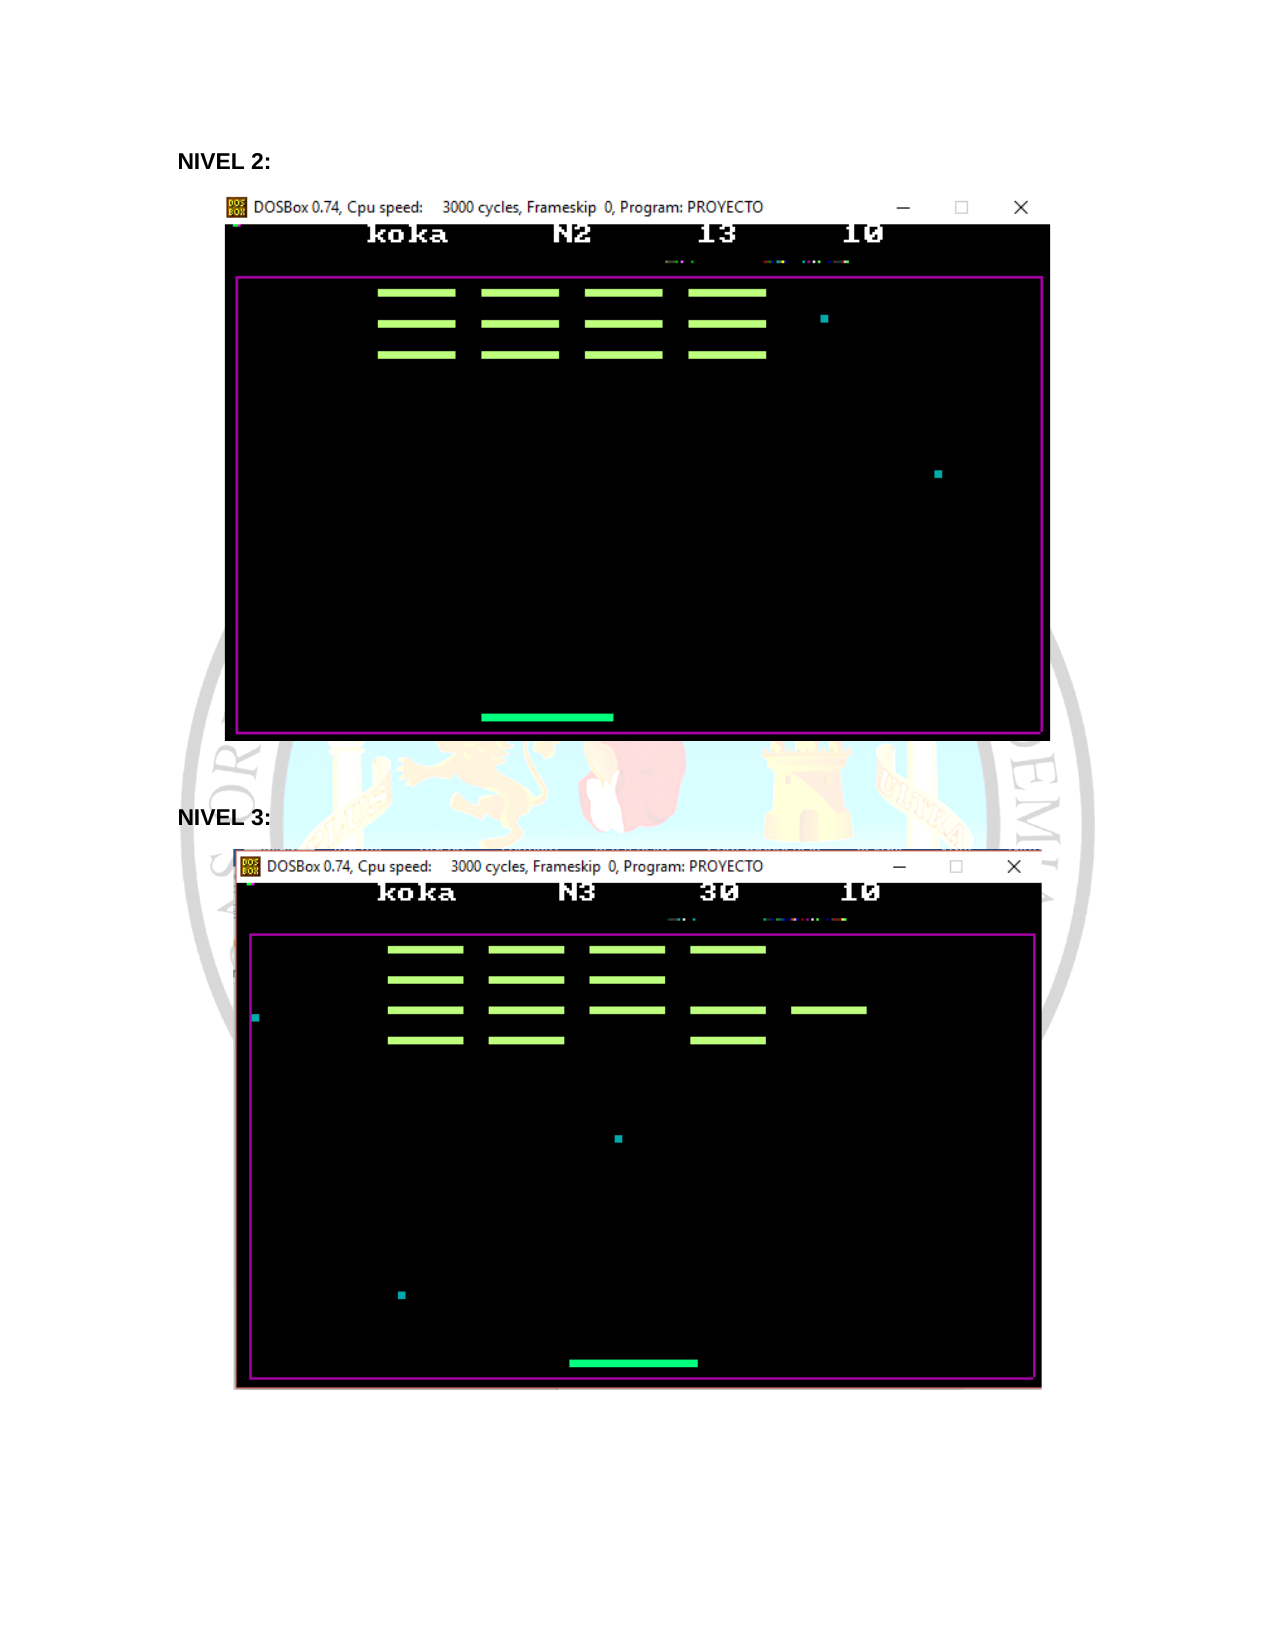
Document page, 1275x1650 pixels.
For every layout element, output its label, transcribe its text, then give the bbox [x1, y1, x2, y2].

text NIVEL 3: [177, 804, 1098, 831]
picture [233, 849, 1042, 1390]
text NIVEL 2: [177, 148, 1098, 174]
picture [224, 192, 1051, 741]
